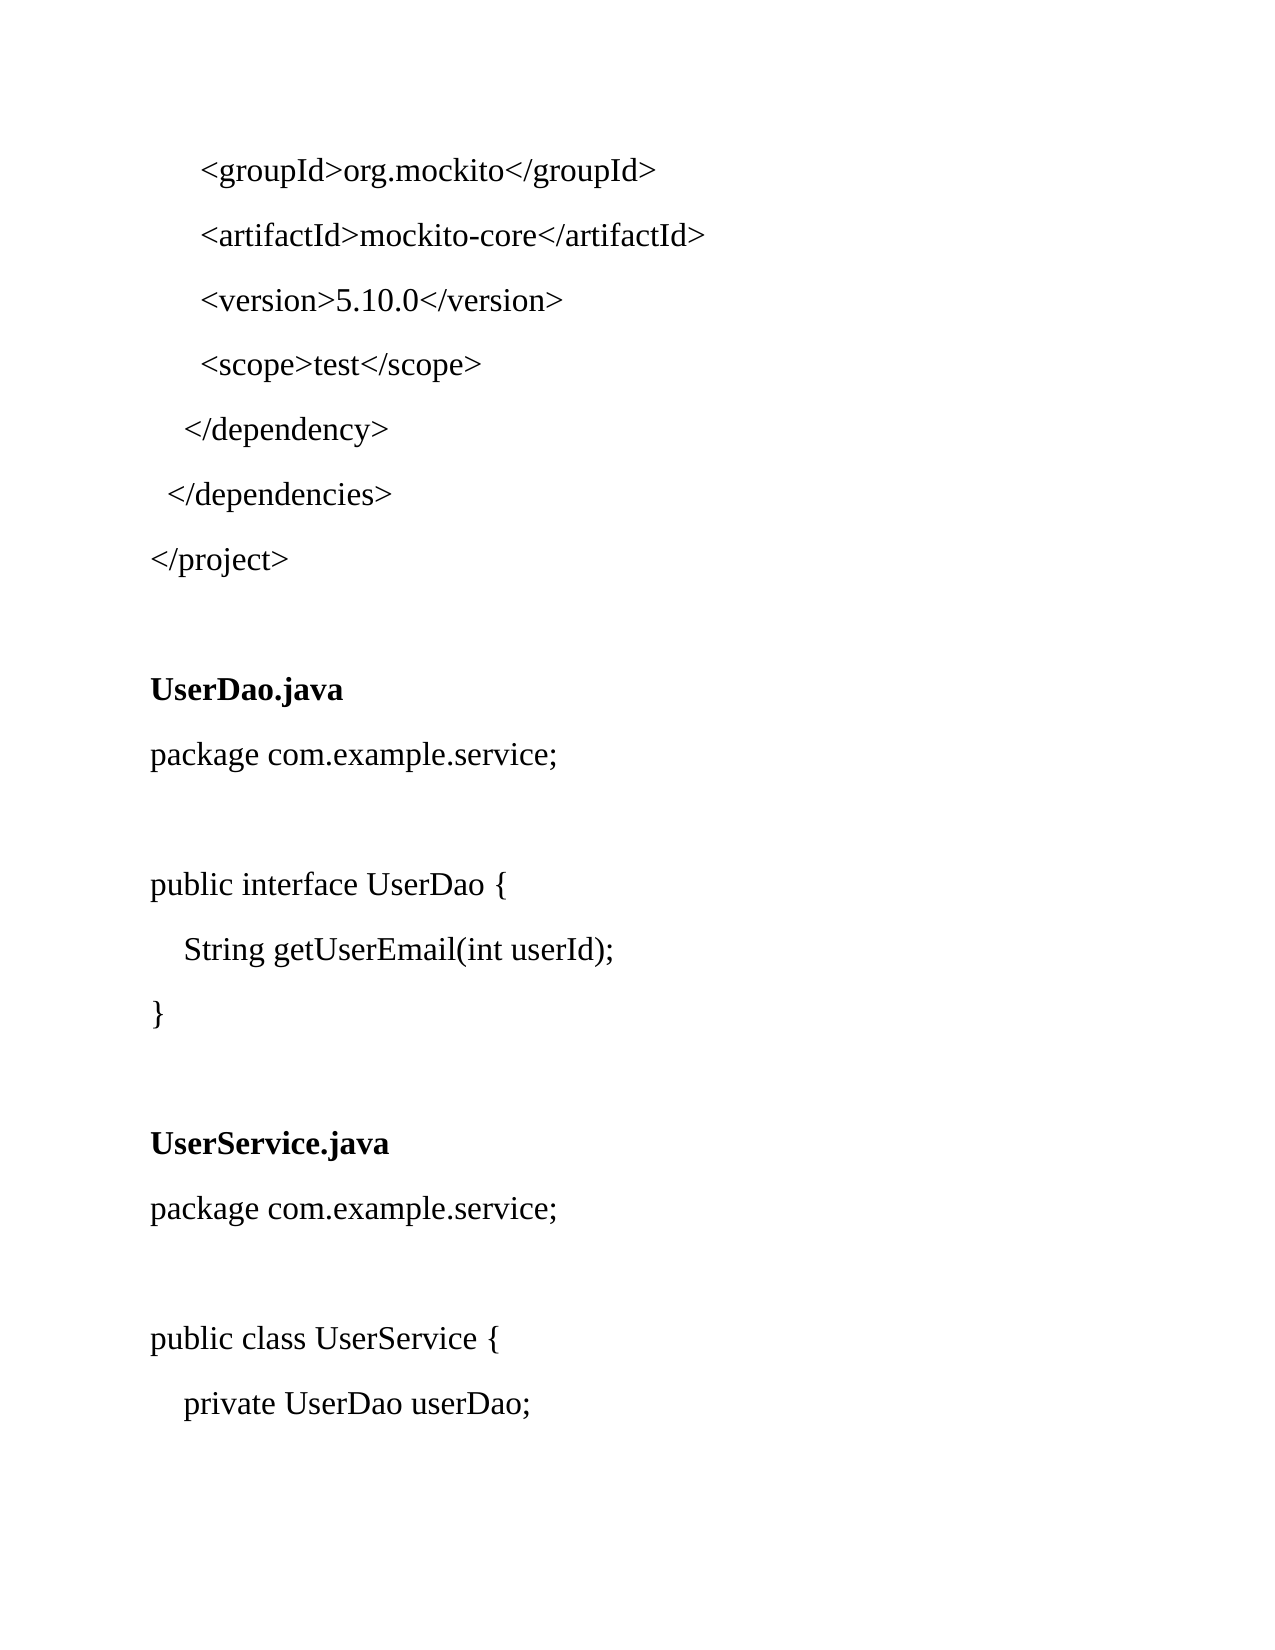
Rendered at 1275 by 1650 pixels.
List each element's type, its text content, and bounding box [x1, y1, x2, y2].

text <version>5.10.0</version> [150, 280, 1125, 318]
text UserDao.java [150, 669, 1125, 707]
text </dependency> [150, 409, 1125, 448]
text public class UserService { [150, 1318, 1125, 1356]
text </dependencies> [150, 474, 1125, 513]
text } [150, 994, 1125, 1032]
text </project> [150, 539, 1125, 578]
text package com.example.service; [150, 1188, 1125, 1227]
text String getUserEmail(int userId); [150, 929, 1125, 967]
text UserService.java [150, 1123, 1125, 1162]
text public interface UserDao { [150, 864, 1125, 902]
text <groupId>org.mockito</groupId> [150, 150, 1125, 188]
text private UserDao userDao; [150, 1383, 1125, 1421]
text <artifactId>mockito-core</artifactId> [150, 215, 1125, 253]
text package com.example.service; [150, 734, 1125, 772]
text <scope>test</scope> [150, 345, 1125, 383]
